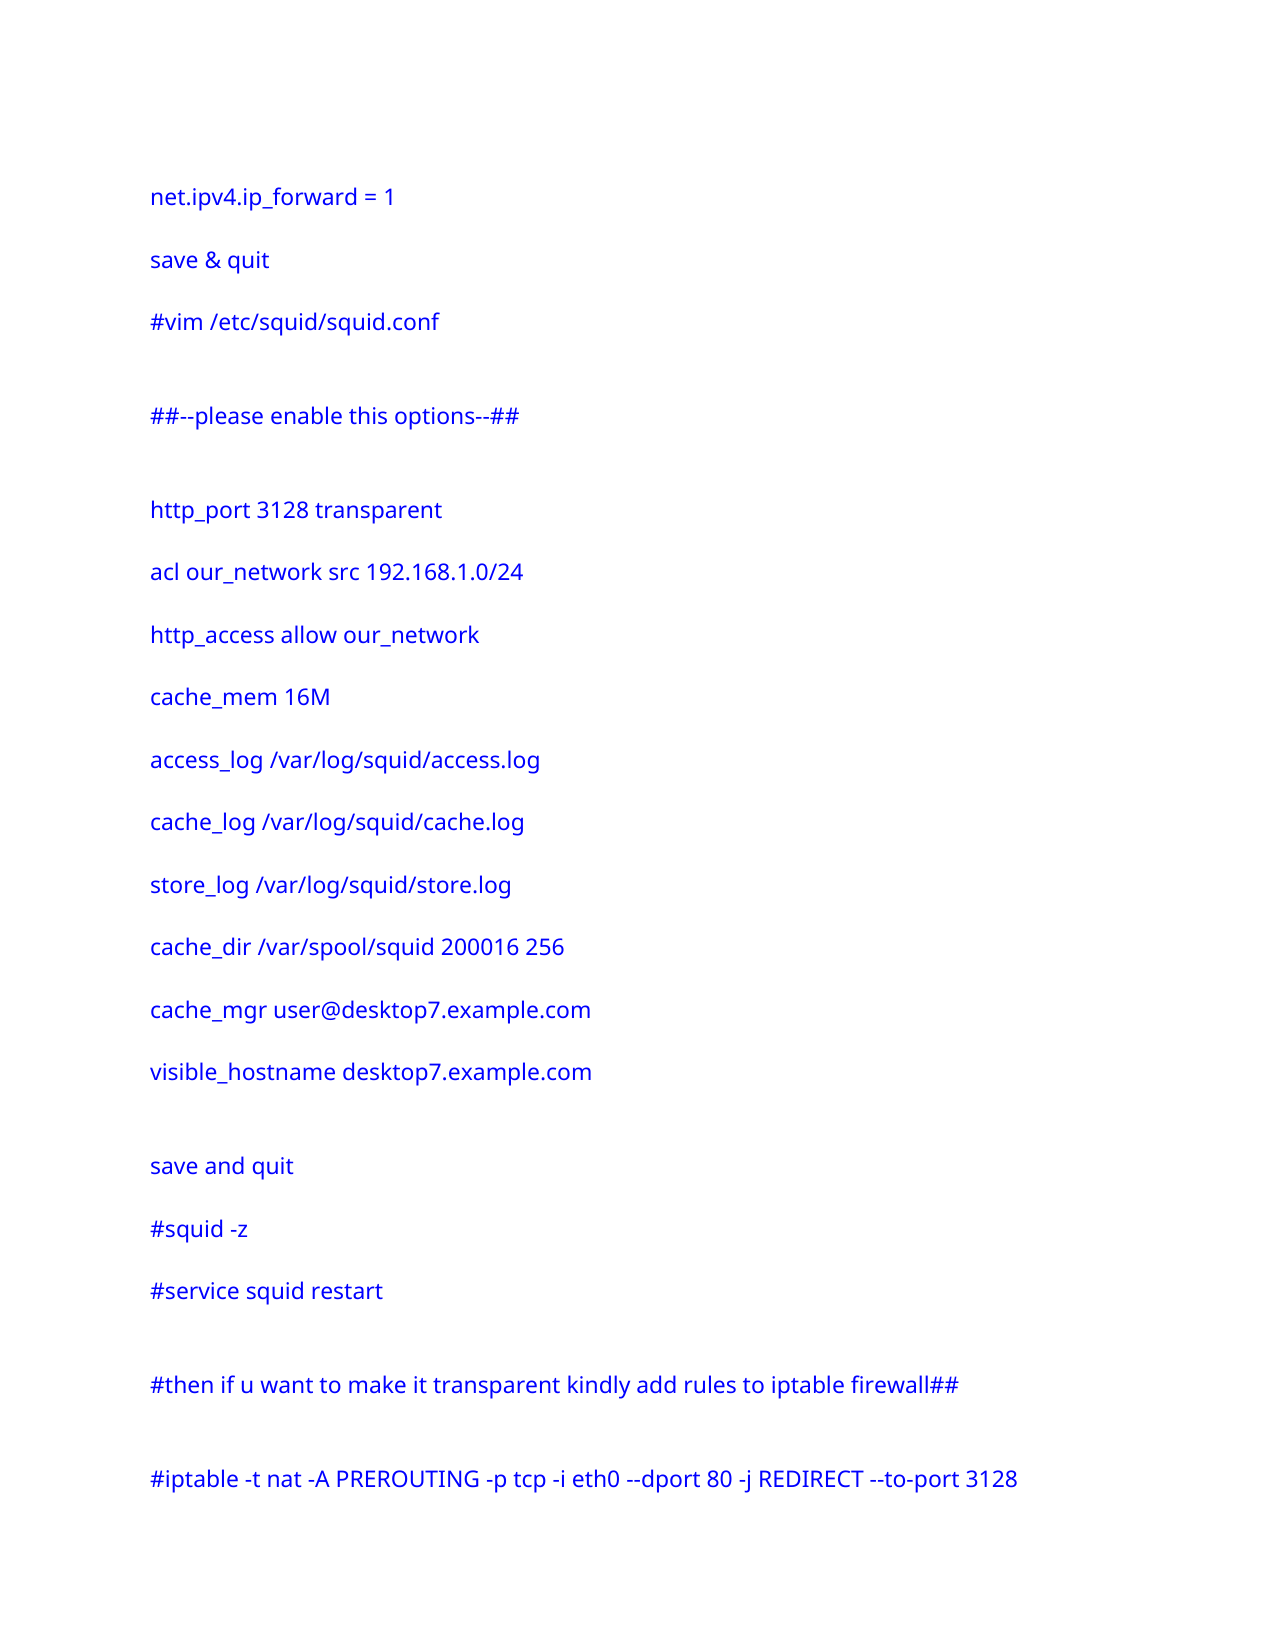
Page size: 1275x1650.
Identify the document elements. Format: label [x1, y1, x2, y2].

text [150, 150, 1125, 1494]
